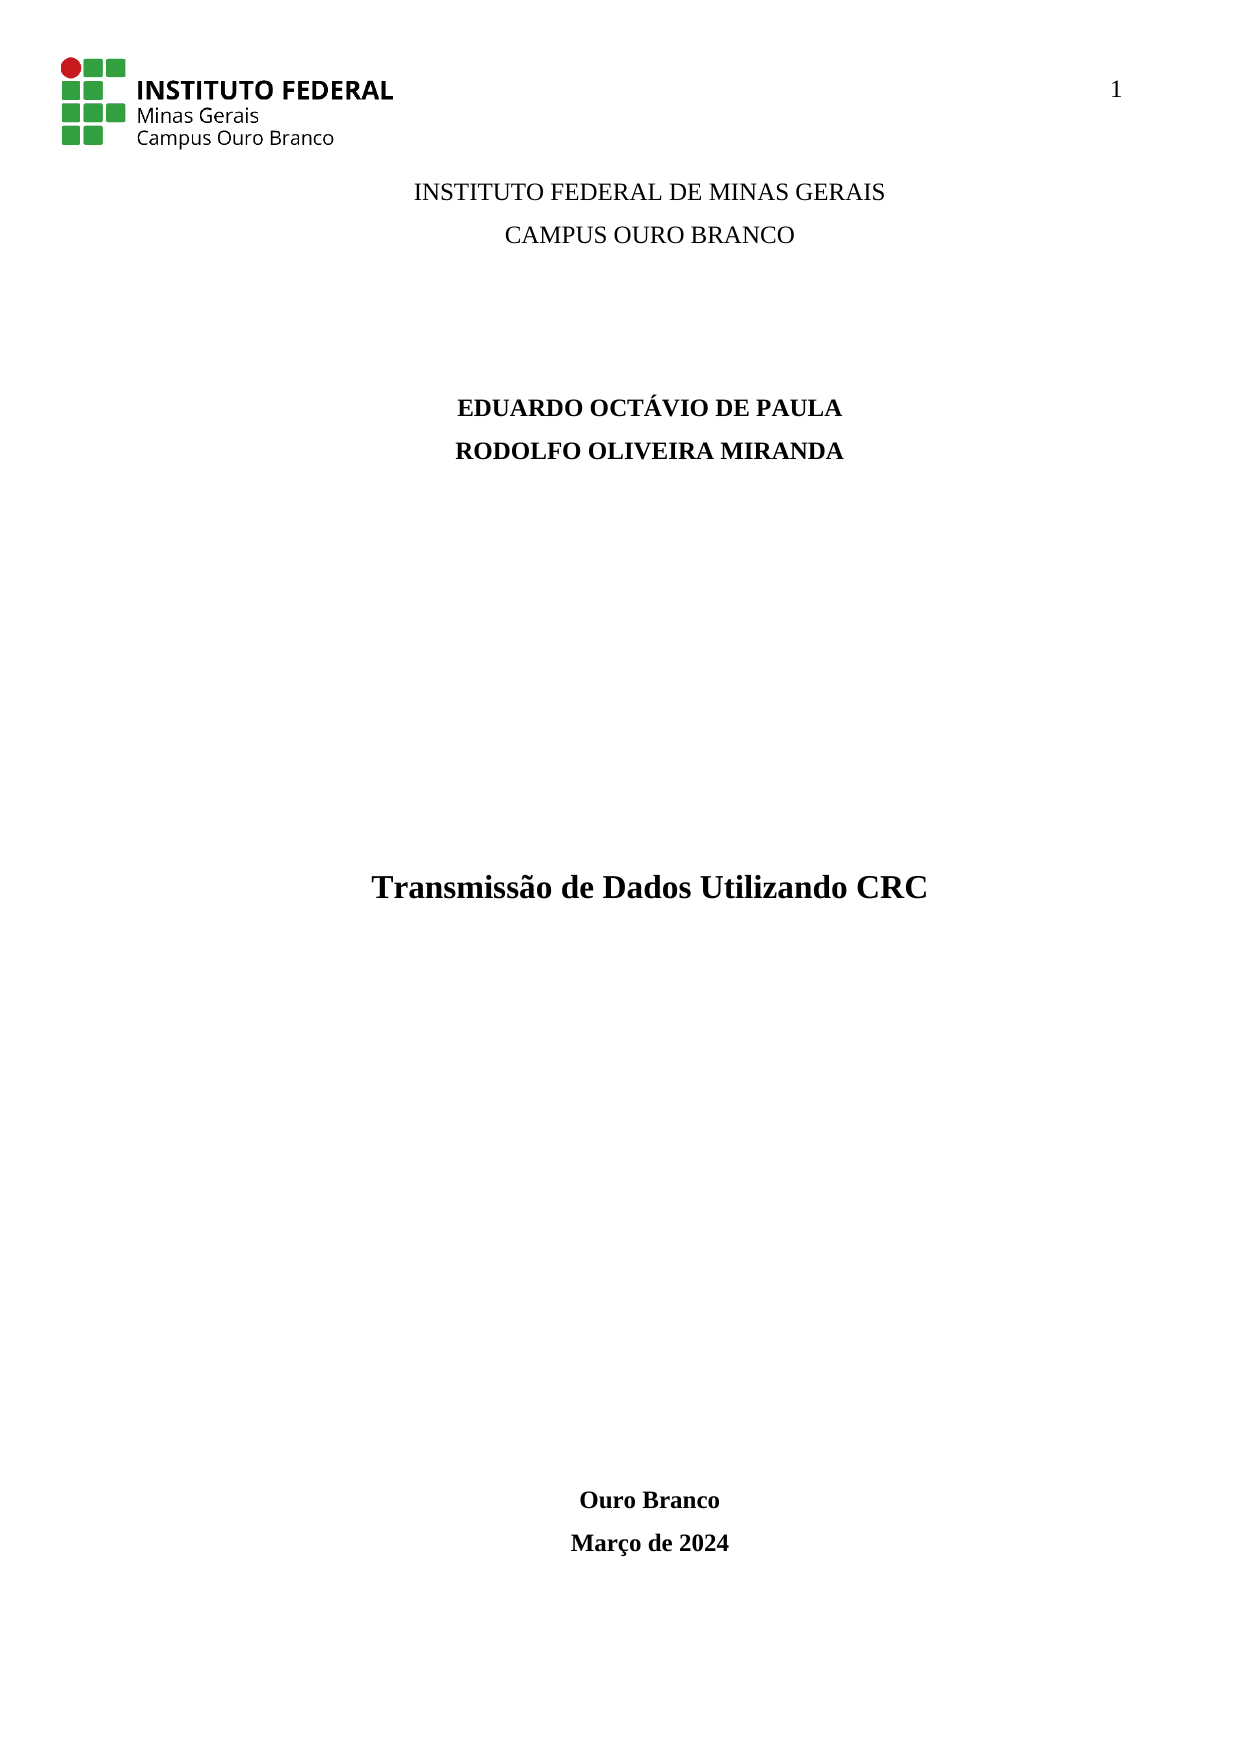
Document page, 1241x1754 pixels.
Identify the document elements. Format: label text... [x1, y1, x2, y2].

text Rodolfo oliveira miranda [177, 436, 1122, 465]
picture [61, 57, 394, 150]
text Eduardo Octávio de paula [177, 393, 1122, 422]
text Transmissão de Dados Utilizando CRC [177, 867, 1122, 906]
text INSTITUTO FEDERAL DE MINAS GERAIS [177, 177, 1122, 206]
text Março de 2024 [177, 1528, 1122, 1557]
text CAMPUS OURO BRANCO [177, 220, 1122, 249]
text Ouro Branco [177, 1485, 1122, 1514]
